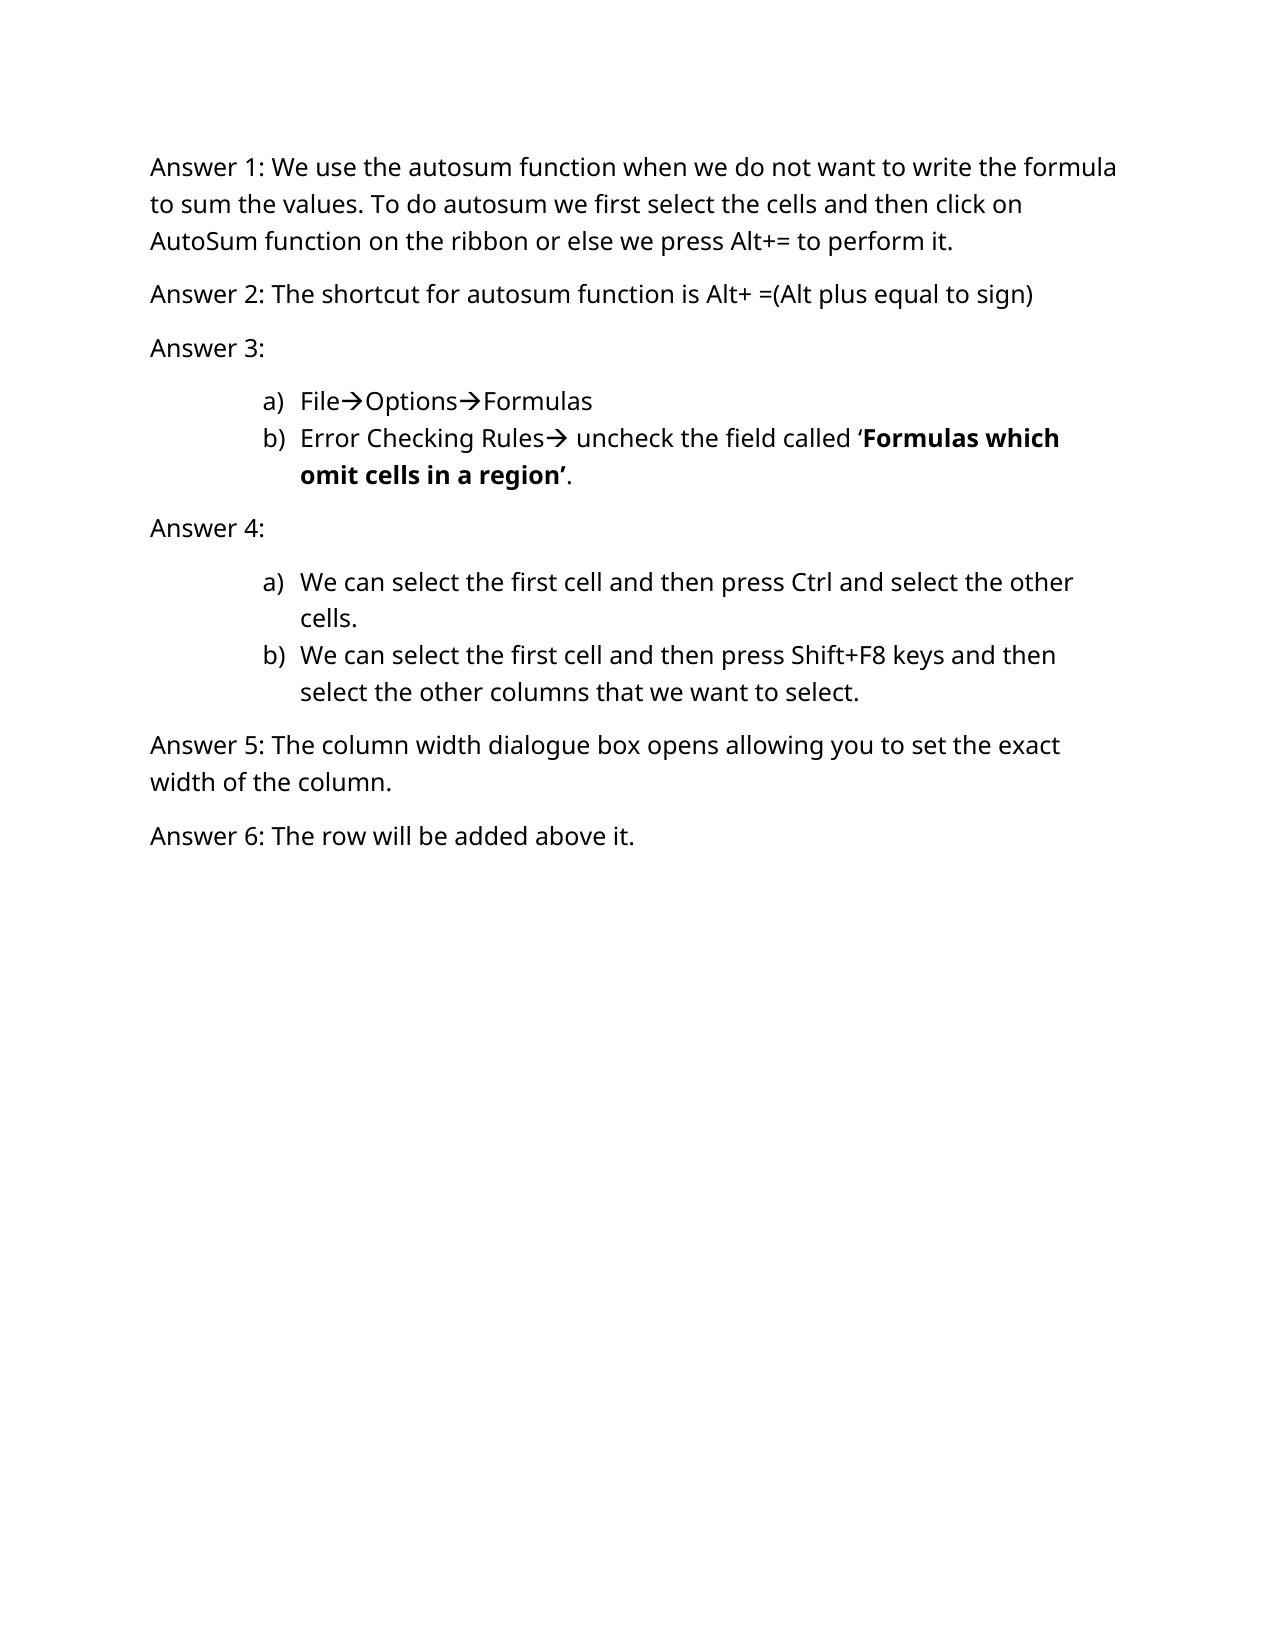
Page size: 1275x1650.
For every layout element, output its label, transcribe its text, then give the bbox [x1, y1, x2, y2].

list We can select the first cell and then press Ctrl and select the other cells. [262, 564, 1125, 635]
text Answer 1: We use the autosum function when we do not want to write the formula to sum the values. To do autosum we first select the cells and then click on AutoSum function on the ribbon or else we press Alt+= to perform it. [150, 150, 1125, 258]
list We can select the first cell and then press Shift+F8 keys and then select the other columns that we want to select. [262, 638, 1125, 709]
text Answer 3: [150, 330, 1125, 364]
text Answer 2: The shortcut for autosum function is Alt+ =(Alt plus equal to sign) [150, 277, 1125, 311]
text Answer 6: The row will be added above it. [150, 818, 1125, 852]
list FileOptionsFormulas [262, 384, 1125, 418]
list Error Checking Rules uncheck the field called ‘Formulas which omit cells in a region’. [262, 421, 1125, 491]
text Answer 4: [150, 511, 1125, 545]
text Answer 5: The column width dialogue box opens allowing you to set the exact width of the column. [150, 728, 1125, 799]
